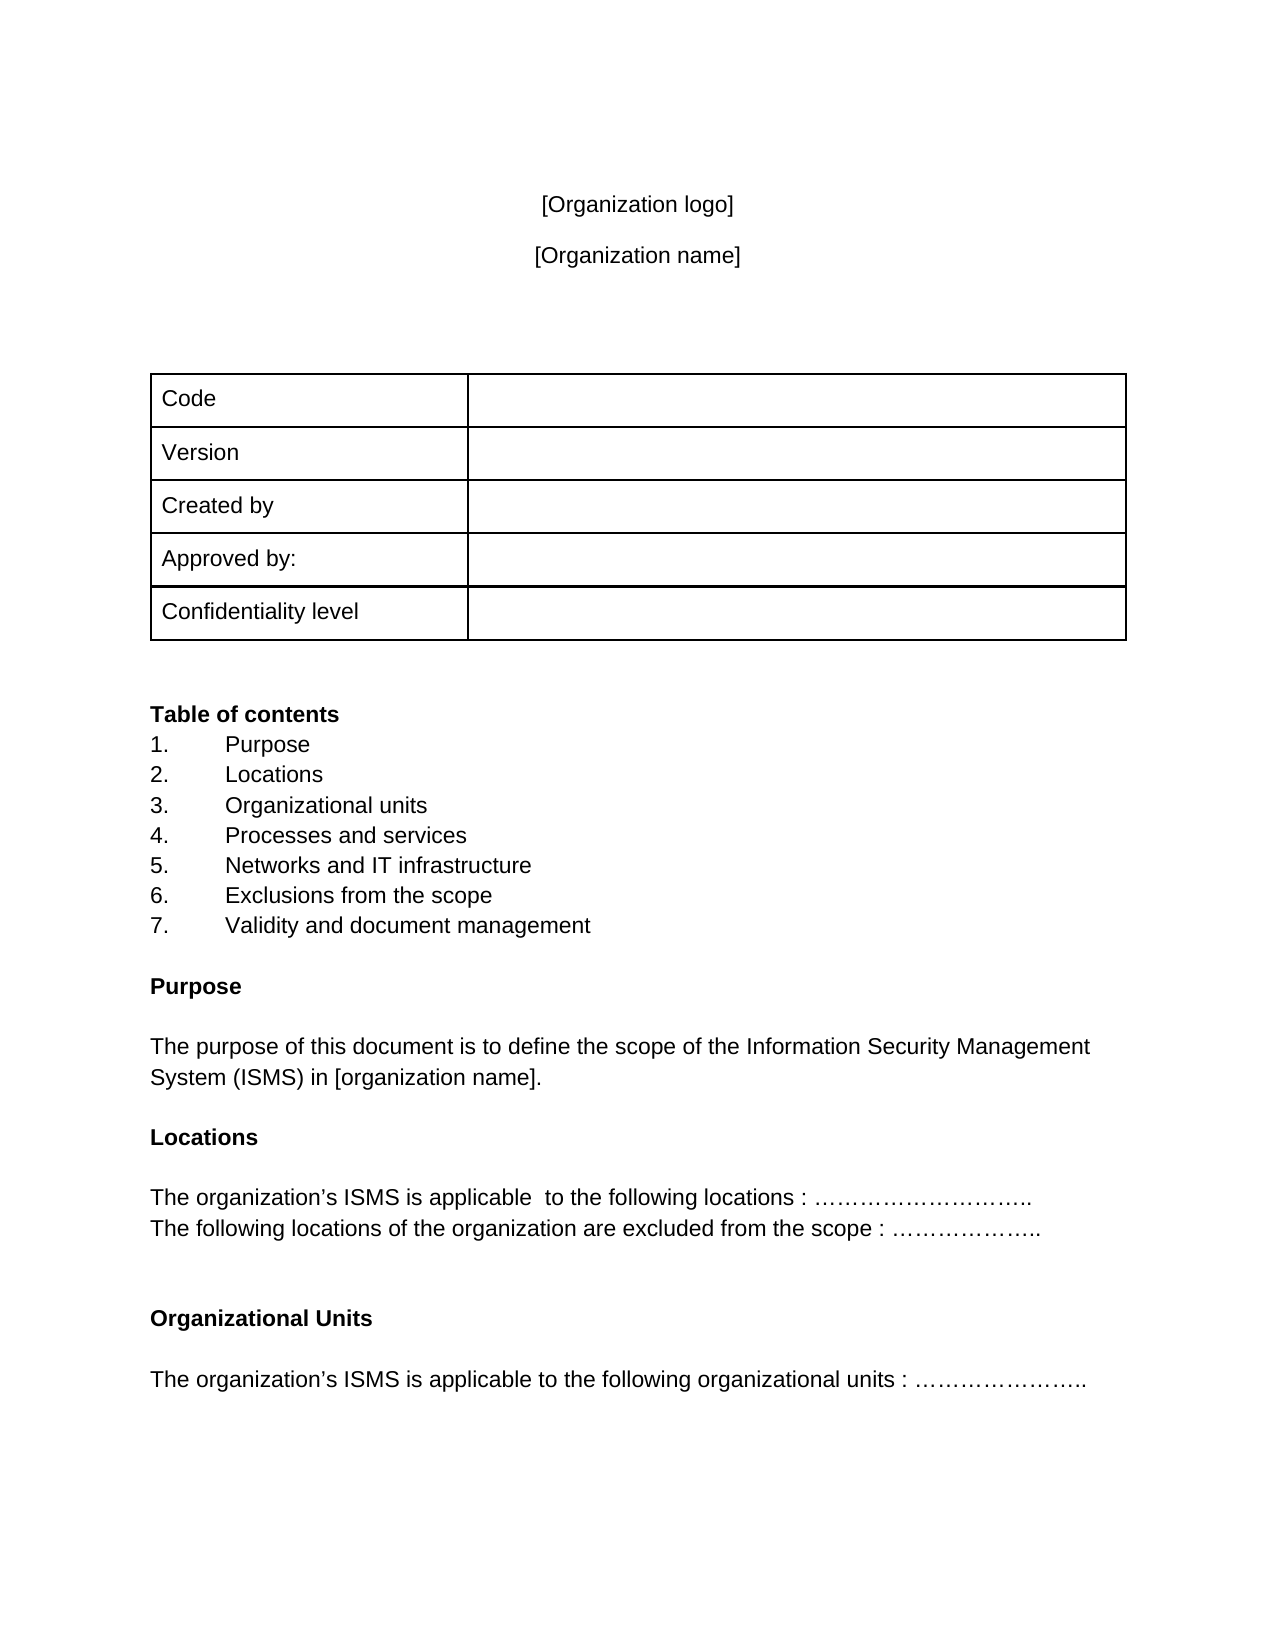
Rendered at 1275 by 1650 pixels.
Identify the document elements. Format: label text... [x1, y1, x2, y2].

table_header [469, 375, 1125, 426]
text 2. Locations [150, 761, 1125, 788]
table_cell [469, 428, 1125, 479]
text 1. Purpose [150, 731, 1125, 758]
table_header [Organization logo] [150, 180, 1125, 231]
text Organizational Units [150, 1305, 1125, 1332]
table_cell Confidentiality level [152, 588, 467, 638]
text 3. Organizational units [150, 792, 1125, 818]
text 6. Exclusions from the scope [150, 882, 1125, 909]
text The organization’s ISMS is applicable to the following organizational units : ………………….. [150, 1366, 1125, 1392]
table_header Code [152, 375, 467, 426]
table_cell Created by [152, 481, 467, 532]
text 4. Processes and services [150, 822, 1125, 848]
text Locations [150, 1124, 1125, 1150]
text The organization’s ISMS is applicable to the following locations : ……………………….. [150, 1184, 1125, 1211]
table_cell [469, 534, 1125, 585]
table_cell [469, 481, 1125, 532]
text Table of contents [150, 701, 1125, 727]
table_cell [469, 588, 1125, 638]
text 5. Networks and IT infrastructure [150, 852, 1125, 878]
text The following locations of the organization are excluded from the scope : ……………….. [150, 1214, 1125, 1241]
table_cell Version [152, 428, 467, 479]
text Purpose [150, 973, 1125, 999]
text 7. Validity and document management [150, 912, 1125, 939]
table_cell Approved by: [152, 534, 467, 585]
text The purpose of this document is to define the scope of the Information Security Management System (ISMS) in [organization name]. [150, 1033, 1125, 1090]
table_cell [Organization name] [150, 231, 1125, 282]
